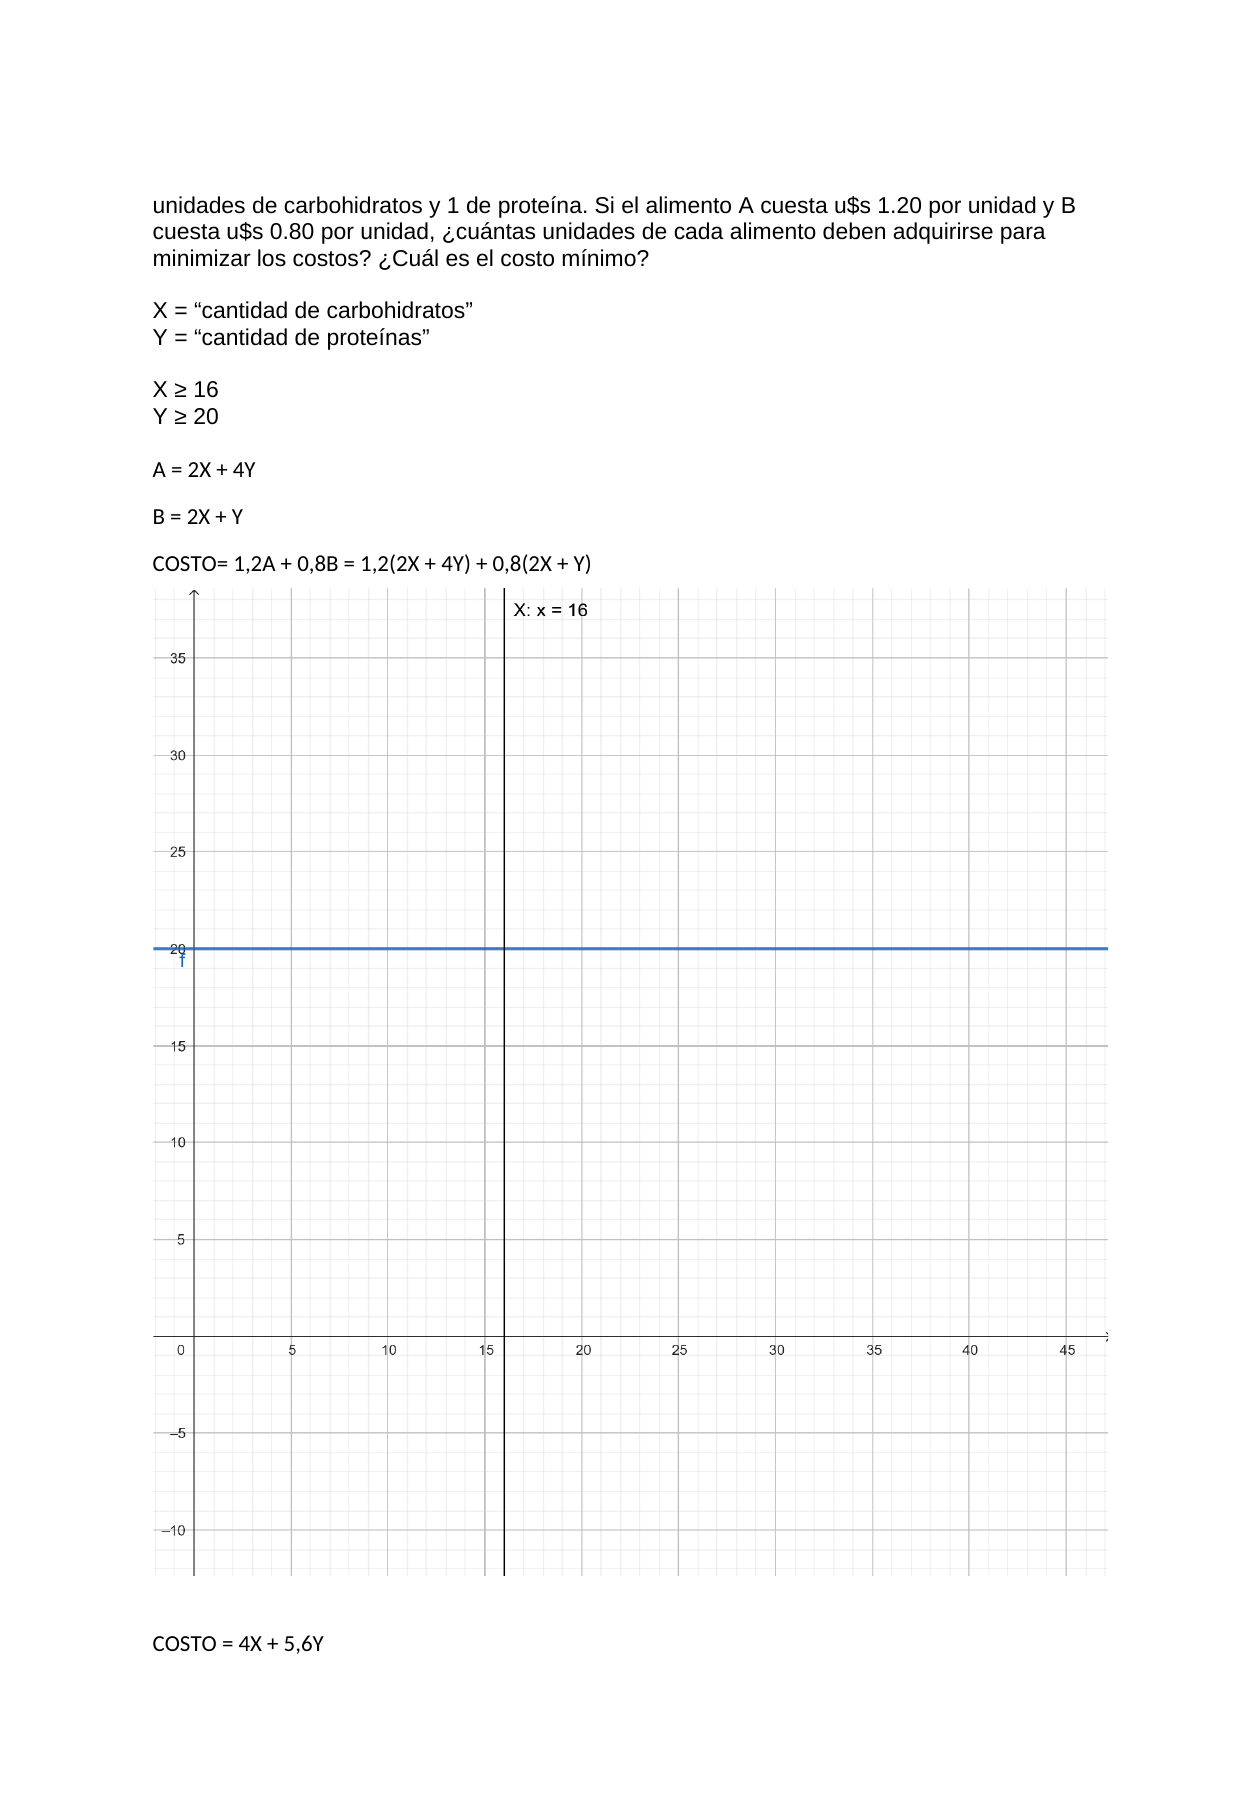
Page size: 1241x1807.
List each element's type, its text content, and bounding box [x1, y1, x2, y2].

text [152, 192, 1113, 271]
picture [151, 588, 1107, 1573]
text A = 2X + 4Y [152, 456, 1113, 483]
text Y = “cantidad de proteínas” [152, 324, 1113, 350]
text COSTO= 1,2A + 0,8B = 1,2(2X + 4Y) + 0,8(2X + Y) [152, 549, 1113, 577]
text B = 2X + Y [152, 502, 1113, 530]
text Y ≥ 20 [152, 403, 1113, 429]
text X ≥ 16 [152, 376, 1113, 403]
text X = “cantidad de carbohidratos” [152, 297, 1113, 324]
